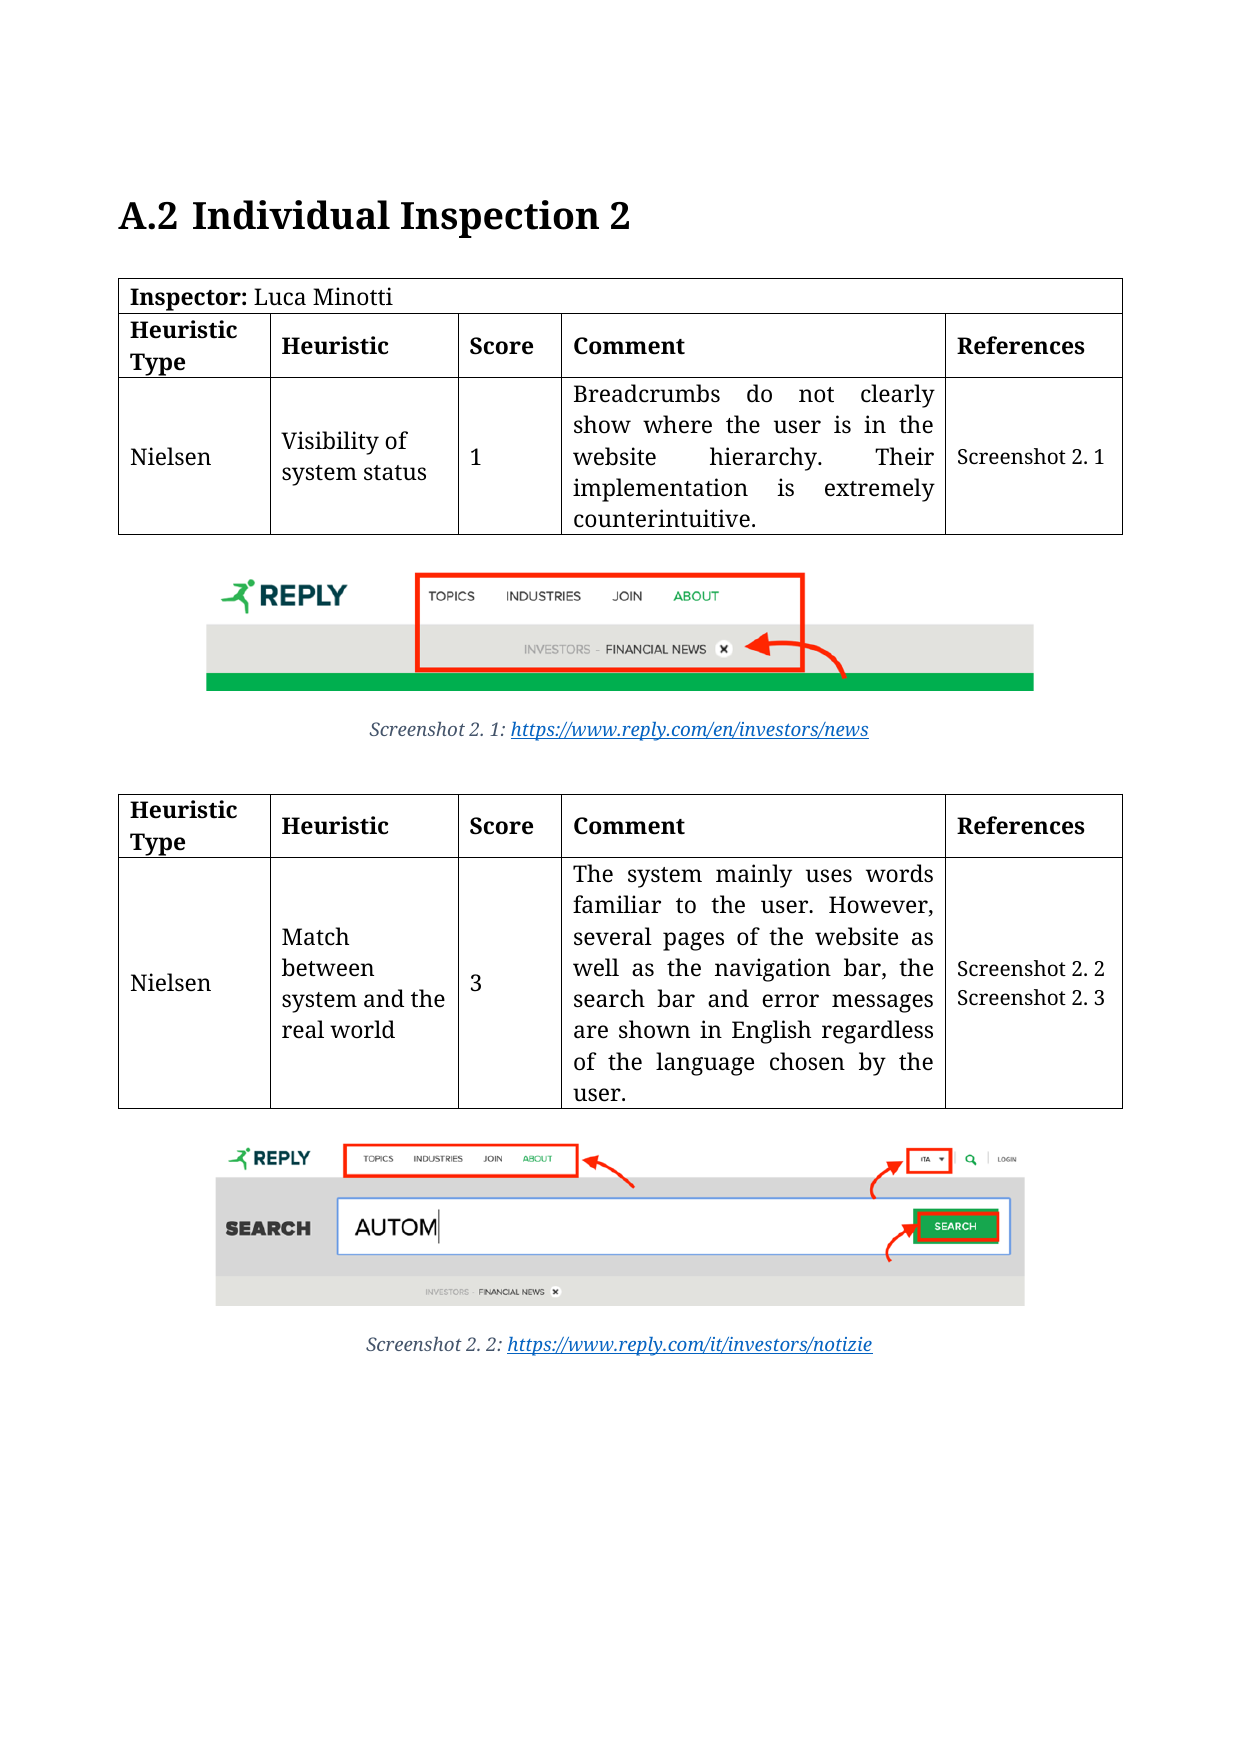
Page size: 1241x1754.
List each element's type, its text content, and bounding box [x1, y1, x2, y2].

table_header Heuristic [271, 795, 458, 857]
subtitle A.2 Individual Inspection 2 [118, 189, 1122, 240]
table_cell The system mainly uses words familiar to the user. However, several pages of the website as well as the navigation bar, the search bar and error messages are shown in English regardless of the language chosen by the user. [562, 858, 945, 1108]
table_header Inspector: Luca Minotti [119, 279, 1122, 313]
table_cell Match between system and the real world [271, 858, 458, 1108]
table_cell Heuristic Type [119, 314, 270, 377]
picture [215, 1140, 1025, 1306]
table_cell 1 [459, 378, 561, 534]
table_cell 3 [459, 858, 561, 1108]
table_header References [946, 795, 1122, 857]
table_header Comment [562, 795, 945, 857]
table_cell Screenshot 2. 2 Screenshot 2. 3 [946, 858, 1122, 1108]
text Screenshot 2. 1: https://www.reply.com/en/investors/news [118, 716, 1122, 741]
table_header Score [459, 795, 561, 857]
table_cell References [946, 314, 1122, 377]
table_cell Screenshot 2. 1 [946, 378, 1122, 534]
table_cell Nielsen [119, 858, 270, 1108]
text Screenshot 2. 2: https://www.reply.com/it/investors/notizie [118, 1331, 1122, 1356]
table_cell Breadcrumbs do not clearly show where the user is in the website hierarchy. Their implementation is extremely counterintuitive. [562, 378, 945, 534]
table_cell Comment [562, 314, 945, 377]
table_cell Nielsen [119, 378, 270, 534]
picture [206, 566, 1034, 691]
table_cell Score [459, 314, 561, 377]
table_cell Visibility of system status [271, 378, 458, 534]
table_header Heuristic Type [119, 795, 270, 857]
table_cell Heuristic [271, 314, 458, 377]
